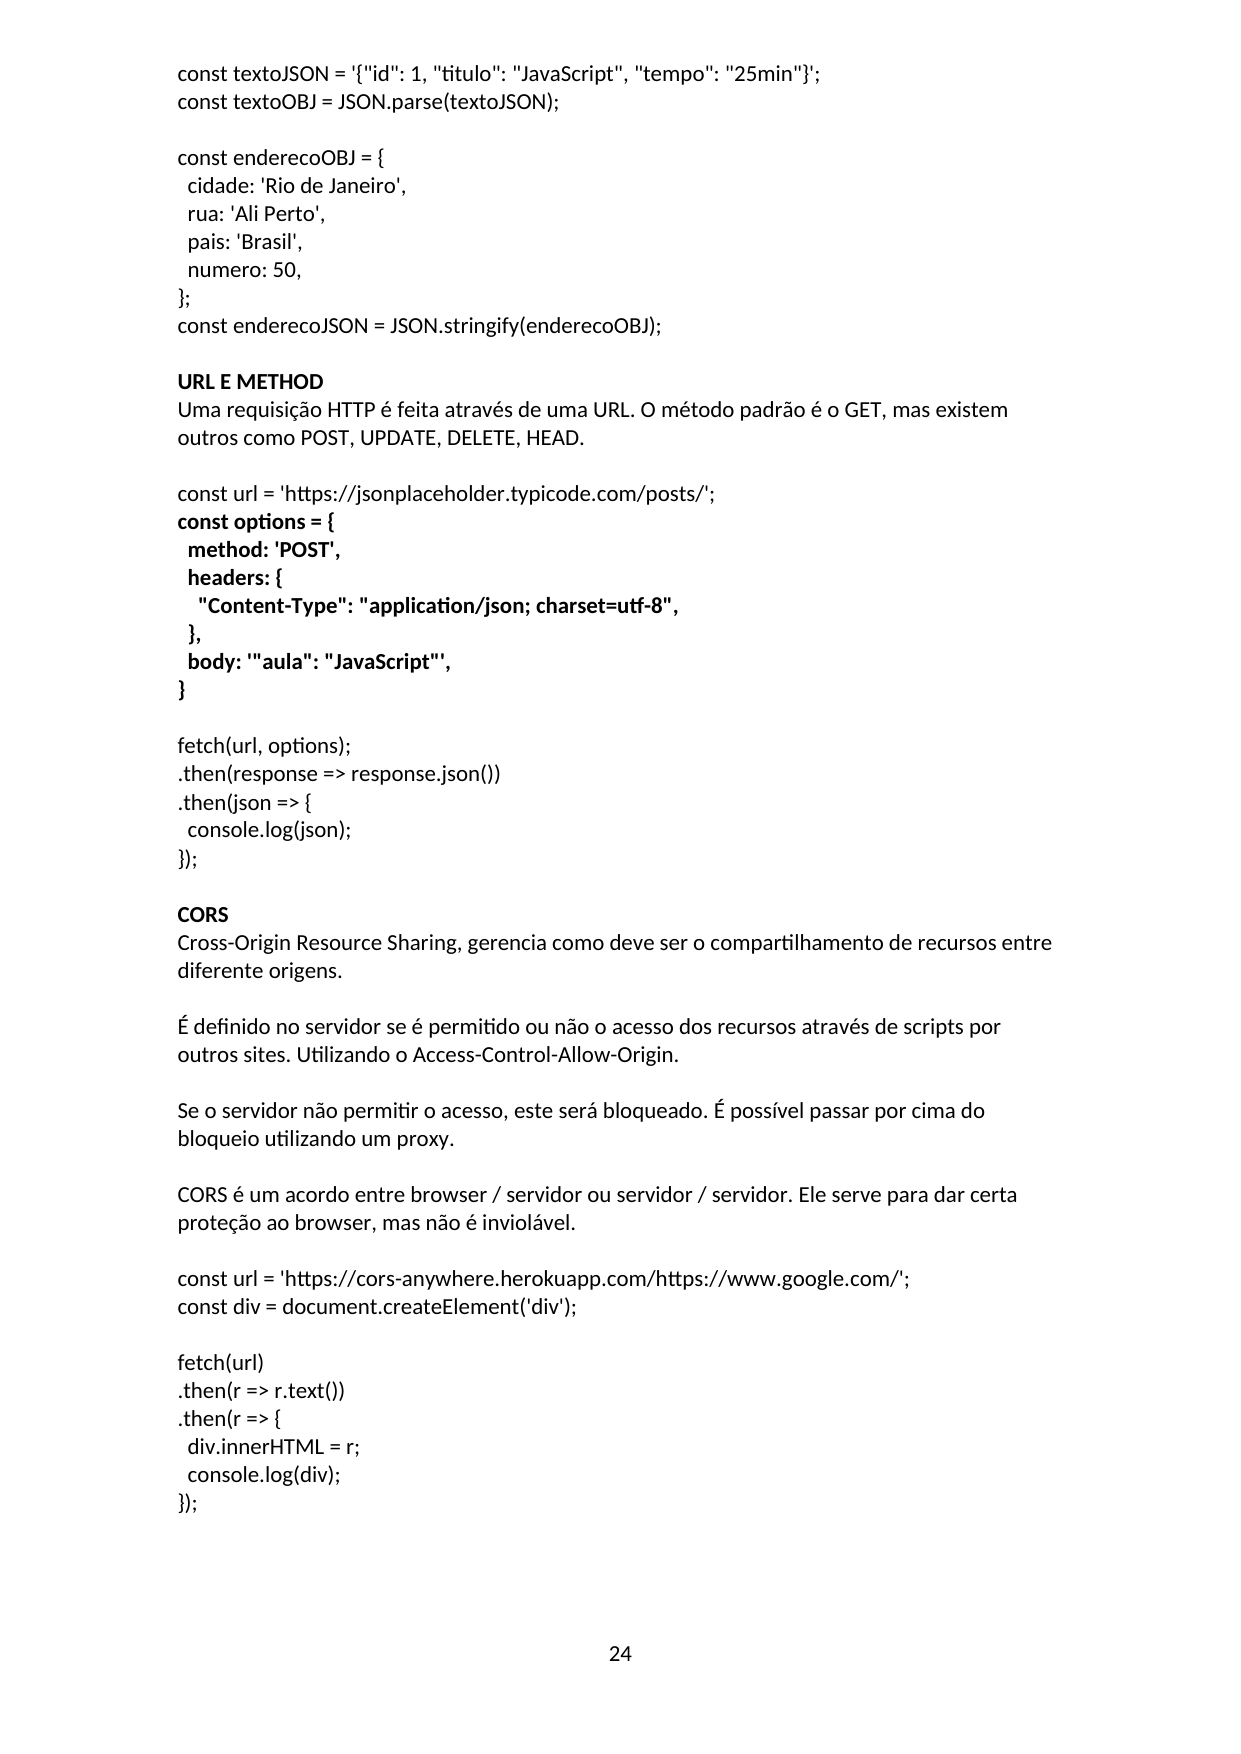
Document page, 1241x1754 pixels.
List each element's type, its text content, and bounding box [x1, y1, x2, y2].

text const textoJSON = '{"id": 1, "titulo": "JavaScript", "tempo": "25min"}'; [177, 59, 1063, 87]
text const div = document.createElement('div'); [177, 1292, 1063, 1320]
text fetch(url, options); [177, 732, 1063, 759]
text Se o servidor não permitir o acesso, este será bloqueado. É possível passar por cima do bloqueio utilizando um proxy. [177, 1096, 1063, 1152]
text numero: 50, [177, 255, 1063, 283]
text body: '"aula": "JavaScript"', [177, 647, 1063, 676]
text headers: { [177, 563, 1063, 591]
text .then(r => r.text()) [177, 1376, 1063, 1404]
text }); [177, 844, 1063, 872]
text .then(r => { [177, 1404, 1063, 1432]
text CORS [177, 900, 1063, 928]
text .then(response => response.json()) [177, 759, 1063, 788]
text div.innerHTML = r; [177, 1432, 1063, 1460]
text pais: 'Brasil', [177, 227, 1063, 255]
text É definido no servidor se é permitido ou não o acesso dos recursos através de scripts por outros sites. Utilizando o Access-Control-Allow-Origin. [177, 1012, 1063, 1068]
text }); [177, 1488, 1063, 1516]
text Uma requisição HTTP é feita através de uma URL. O método padrão é o GET, mas existem outros como POST, UPDATE, DELETE, HEAD. [177, 395, 1063, 451]
text CORS é um acordo entre browser / servidor ou servidor / servidor. Ele serve para dar certa proteção ao browser, mas não é inviolável. [177, 1180, 1063, 1236]
text const url = 'https://cors-anywhere.herokuapp.com/https://www.google.com/'; [177, 1264, 1063, 1292]
text const url = 'https://jsonplaceholder.typicode.com/posts/'; [177, 479, 1063, 507]
text URL E METHOD [177, 367, 1063, 395]
text console.log(div); [177, 1460, 1063, 1488]
text console.log(json); [177, 816, 1063, 844]
text "Content-Type": "application/json; charset=utf-8", [177, 591, 1063, 619]
text method: 'POST', [177, 535, 1063, 563]
text rua: 'Ali Perto', [177, 199, 1063, 227]
text } [177, 676, 1063, 703]
text const enderecoOBJ = { [177, 143, 1063, 171]
text const options = { [177, 507, 1063, 535]
text fetch(url) [177, 1348, 1063, 1376]
text cidade: 'Rio de Janeiro', [177, 171, 1063, 199]
text }, [177, 619, 1063, 647]
text const enderecoJSON = JSON.stringify(enderecoOBJ); [177, 311, 1063, 339]
text Cross-Origin Resource Sharing, gerencia como deve ser o compartilhamento de recursos entre diferente origens. [177, 928, 1063, 984]
text const textoOBJ = JSON.parse(textoJSON); [177, 87, 1063, 115]
text }; [177, 283, 1063, 311]
text .then(json => { [177, 788, 1063, 816]
